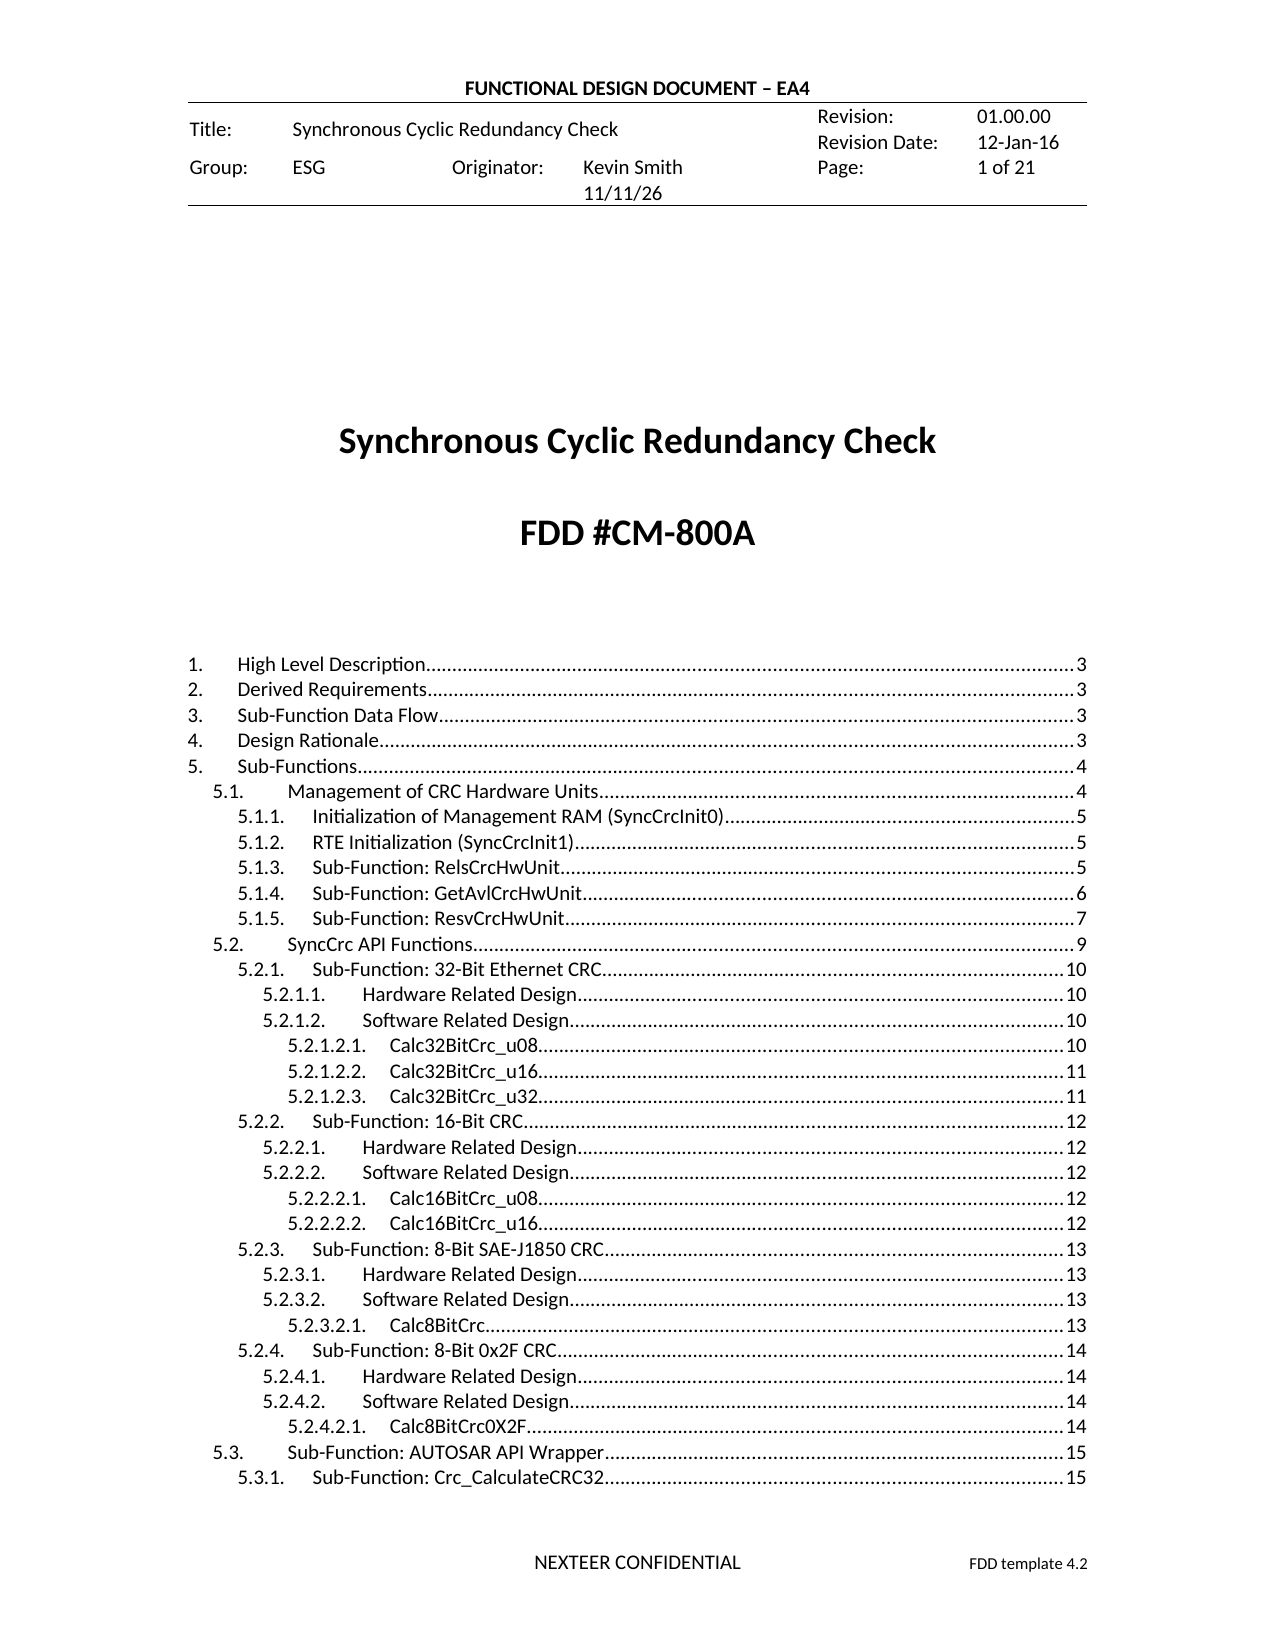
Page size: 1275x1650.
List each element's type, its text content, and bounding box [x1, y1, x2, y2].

text 5.3.1. Sub-Function: Crc_CalculateCRC32 15 [237, 1464, 1087, 1490]
text 5.2.3.2. Software Related Design 13 [262, 1287, 1087, 1312]
text 5.2.1. Sub-Function: 32-Bit Ethernet CRC 10 [237, 956, 1087, 982]
text 5.2.4.2. Software Related Design 14 [262, 1388, 1087, 1414]
text 5.2.1.2.3. Calc32BitCrc_u32 11 [287, 1083, 1087, 1109]
text 5.2.1.2.2. Calc32BitCrc_u16 11 [287, 1058, 1087, 1083]
text 4. Design Rationale 3 [187, 727, 1087, 753]
text 3. Sub-Function Data Flow 3 [187, 702, 1087, 727]
text Synchronous Cyclic Redundancy Check [187, 417, 1087, 463]
text 5. Sub-Functions 4 [187, 753, 1087, 778]
text 5.1.5. Sub-Function: ResvCrcHwUnit 7 [237, 905, 1087, 931]
text 5.2.2.1. Hardware Related Design 12 [262, 1134, 1087, 1159]
text 5.2.3.2.1. Calc8BitCrc 13 [287, 1312, 1087, 1337]
text 5.2.4.2.1. Calc8BitCrc0X2F 14 [287, 1414, 1087, 1439]
text 5.2.2.2.1. Calc16BitCrc_u08 12 [287, 1185, 1087, 1210]
text 5.2.2.2.2. Calc16BitCrc_u16 12 [287, 1210, 1087, 1236]
text 5.2.1.2. Software Related Design 10 [262, 1007, 1087, 1032]
text 5.2.2.2. Software Related Design 12 [262, 1159, 1087, 1185]
text 5.2.2. Sub-Function: 16-Bit CRC 12 [237, 1109, 1087, 1134]
text 5.1.4. Sub-Function: GetAvlCrcHwUnit 6 [237, 880, 1087, 905]
text FDD #CM-800A [187, 509, 1087, 554]
text 5.1. Management of CRC Hardware Units 4 [212, 778, 1087, 804]
text 5.2.4.1. Hardware Related Design 14 [262, 1363, 1087, 1388]
text 5.1.2. RTE Initialization (SyncCrcInit1) 5 [237, 829, 1087, 854]
text 5.1.1. Initialization of Management RAM (SyncCrcInit0) 5 [237, 804, 1087, 829]
text 5.2.4. Sub-Function: 8-Bit 0x2F CRC 14 [237, 1337, 1087, 1363]
text 5.2.3.1. Hardware Related Design 13 [262, 1261, 1087, 1287]
text 5.2.1.1. Hardware Related Design 10 [262, 982, 1087, 1007]
text 5.1.3. Sub-Function: RelsCrcHwUnit 5 [237, 854, 1087, 880]
text 2. Derived Requirements 3 [187, 677, 1087, 702]
text 1. High Level Description 3 [187, 651, 1087, 677]
text 5.2.3. Sub-Function: 8-Bit SAE-J1850 CRC 13 [237, 1236, 1087, 1261]
text 5.2. SyncCrc API Functions 9 [212, 931, 1087, 956]
text 5.2.1.2.1. Calc32BitCrc_u08 10 [287, 1032, 1087, 1058]
text 5.3. Sub-Function: AUTOSAR API Wrapper 15 [212, 1439, 1087, 1464]
